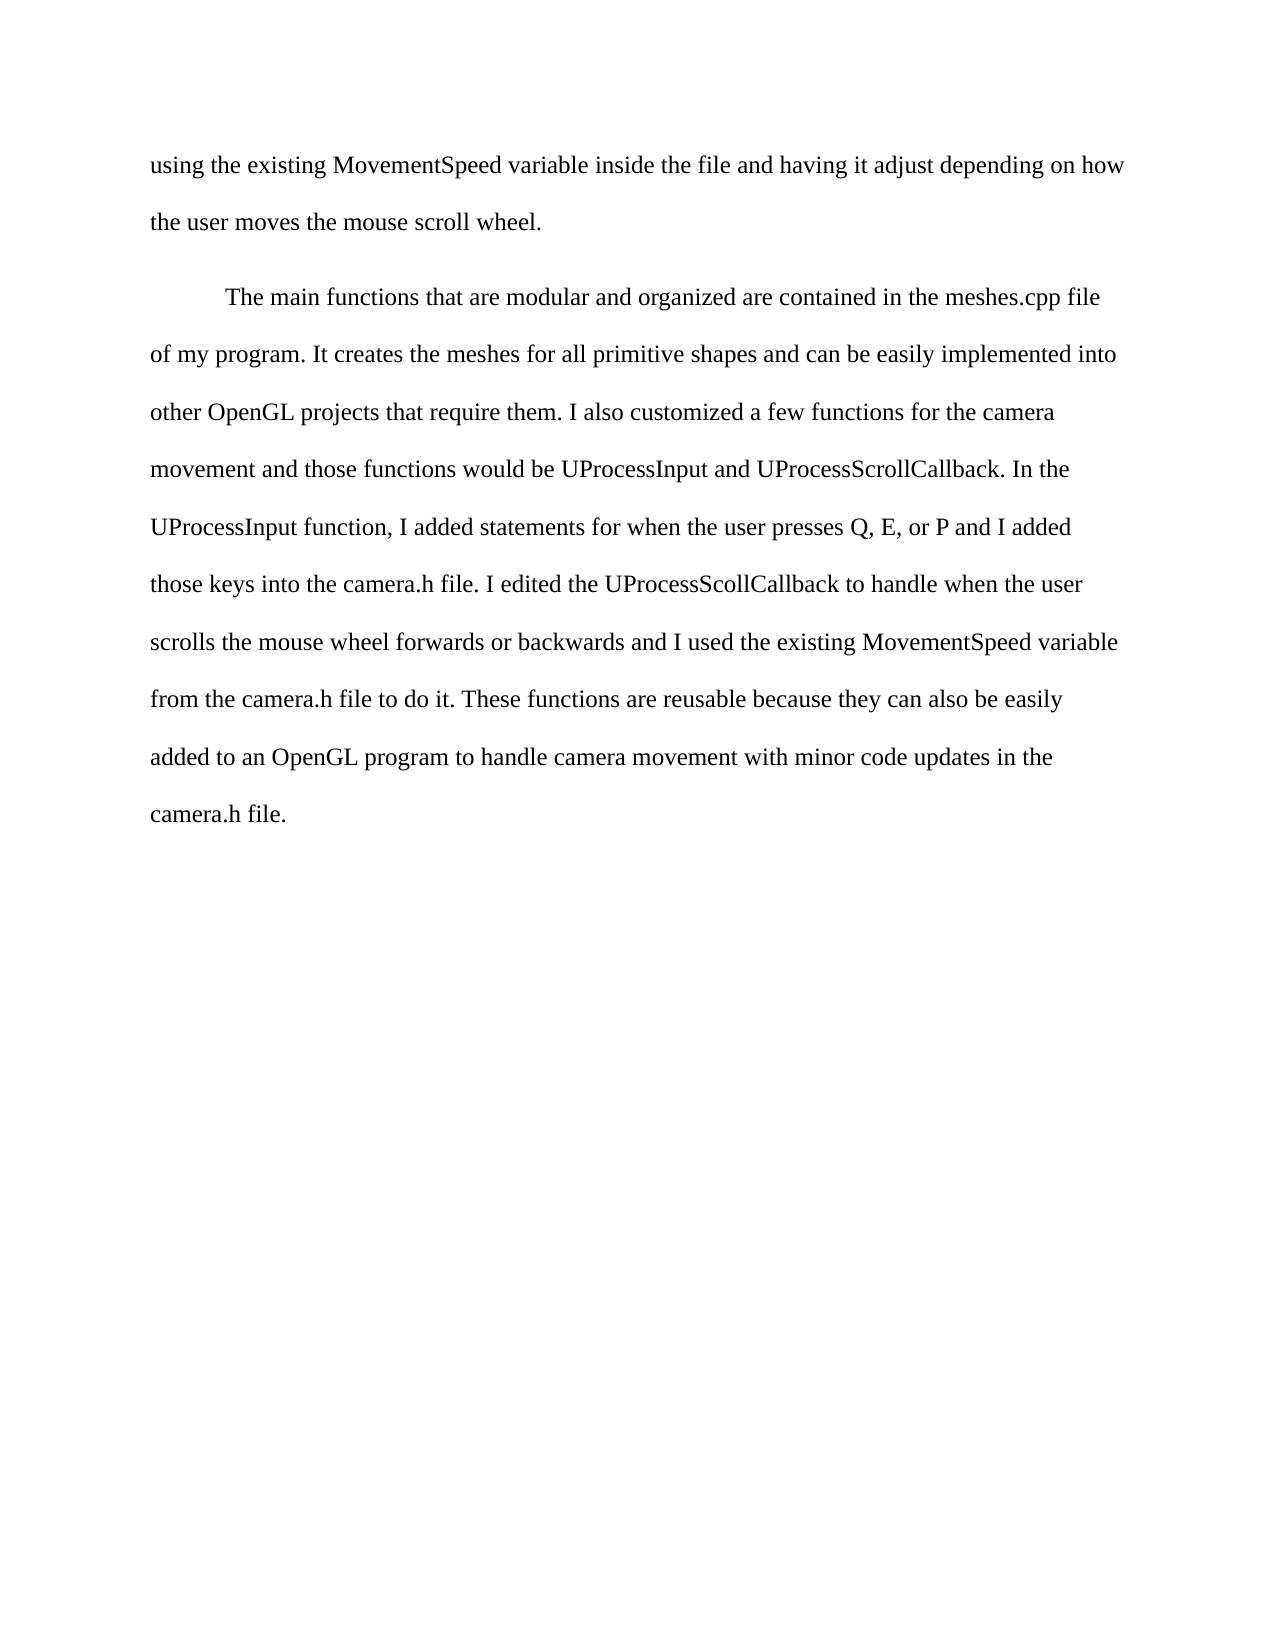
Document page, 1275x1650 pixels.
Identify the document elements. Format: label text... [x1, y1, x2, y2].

text The main functions that are modular and organized are contained in the meshes.cpp file of my program. It creates the meshes for all primitive shapes and can be easily implemented into other OpenGL projects that require them. I also customized a few functions for the camera movement and those functions would be UProcessInput and UProcessScrollCallback. In the UProcessInput function, I added statements for when the user presses Q, E, or P and I added those keys into the camera.h file. I edited the UProcessScollCallback to handle when the user scrolls the mouse wheel forwards or backwards and I used the existing MovementSpeed variable from the camera.h file to do it. These functions are reusable because they can also be easily added to an OpenGL program to handle camera movement with minor code updates in the camera.h file. [150, 282, 1125, 828]
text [150, 150, 1125, 236]
